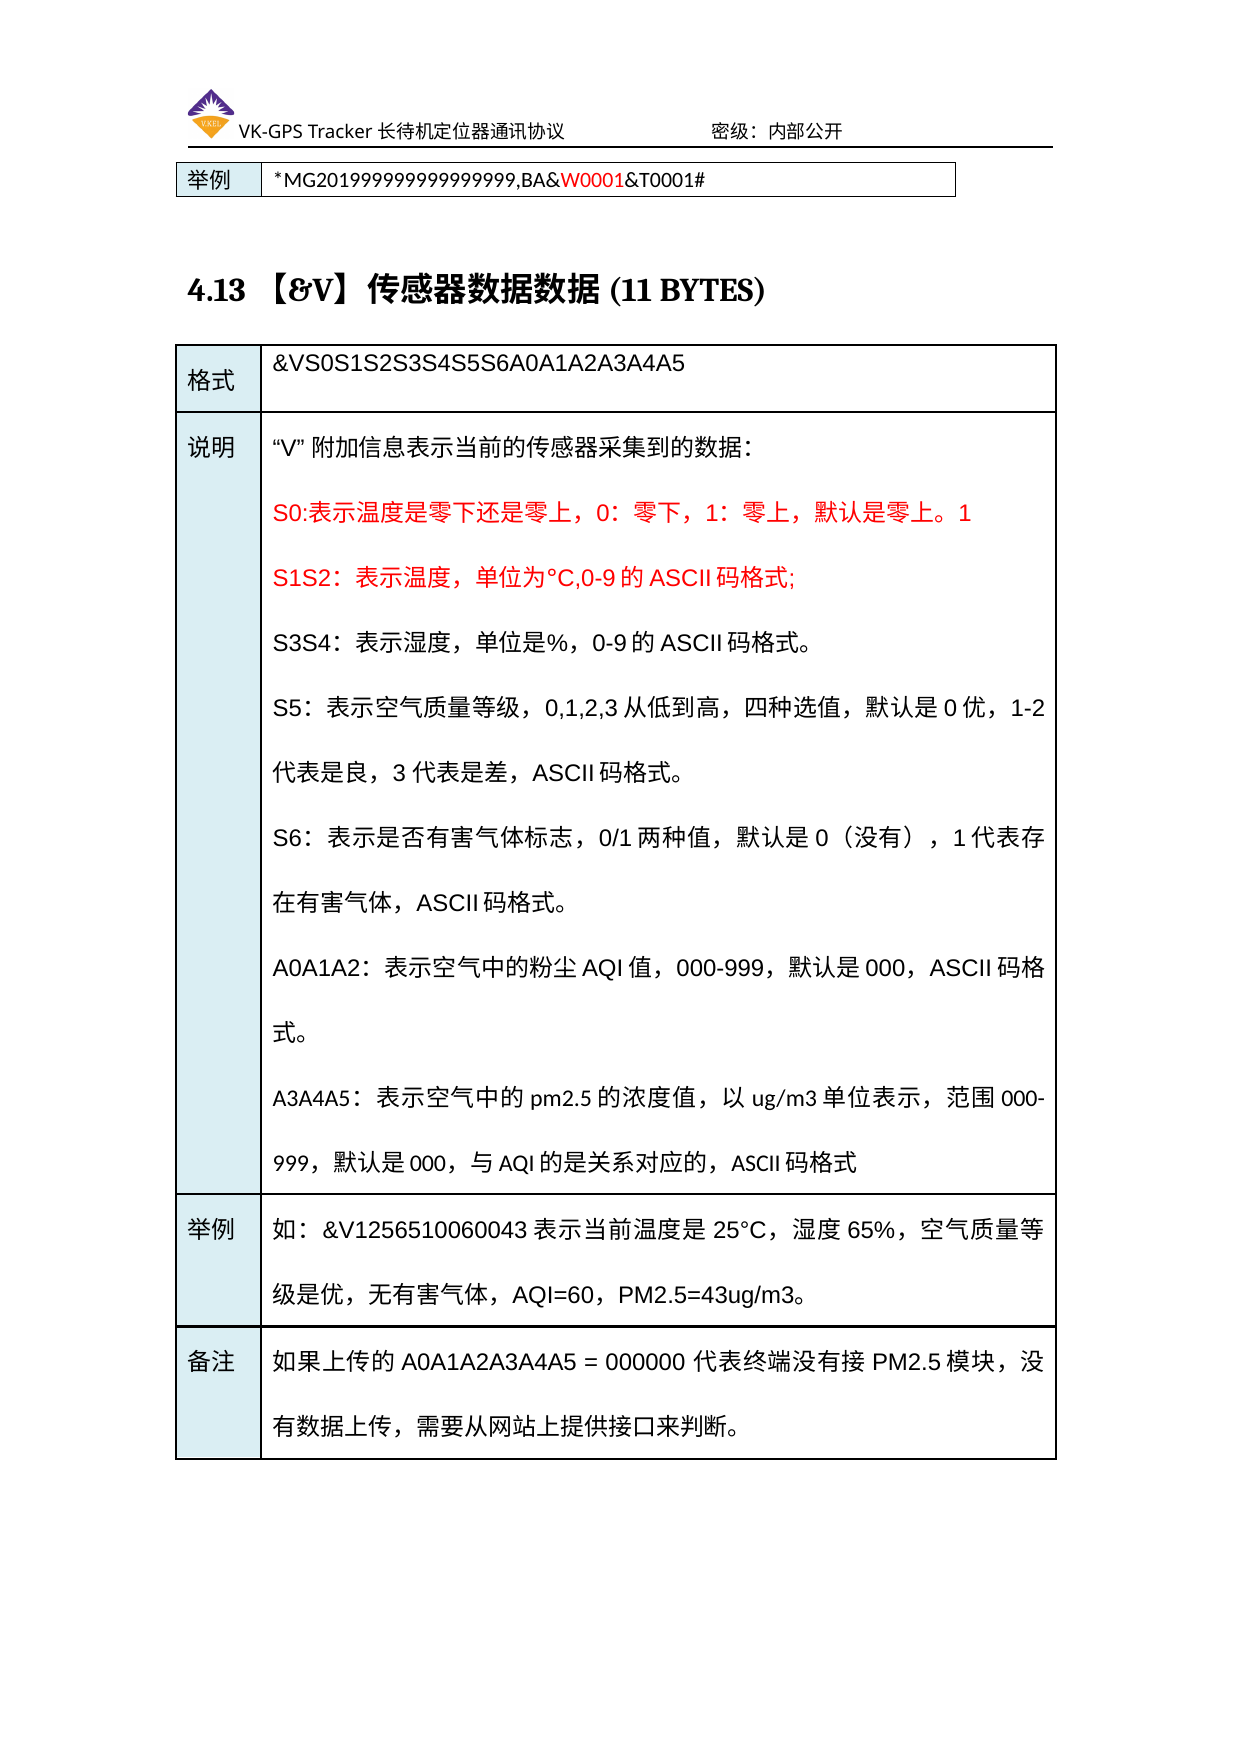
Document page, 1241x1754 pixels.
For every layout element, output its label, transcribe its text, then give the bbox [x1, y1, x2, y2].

table_cell 举例 [177, 1195, 260, 1325]
table_cell 如果上传的A0A1A2A3A4A5 = 000000 代表终端没有接PM2.5模块，没有数据上传，需要从网站上提供接口来判断。 [262, 1328, 1055, 1457]
table_cell 如：&V1256510060043表示当前温度是25°C，湿度65%，空气质量等级是优，无有害气体，AQI=60，PM2.5=43ug/m3。 [262, 1195, 1055, 1325]
subtitle 【&V】传感器数据数据 (11 BYTES) [187, 254, 1009, 319]
picture [187, 88, 235, 139]
table_cell “V” 附加信息表示当前的传感器采集到的数据： S0:表示温度是零下还是零上，0：零下，1：零上，默认是零上。1 S1S2：表示温度，单位为°C,0-9的ASCII码格式; S3S4：表示湿度，单位是%，0-9的ASCII码格式。 S5：表示空气质量等级，0,1,2,3从低到高，四种选值，默认是0优，1-2代表是良，3 代表是差，ASCII码格式。 S6：表示是否有害气体标志，0/1两种值，默认是0（没有），1代表存在有害气体，ASCII码格式。 A0A1A2：表示空气中的粉尘AQI值，000-999，默认是000，ASCII码格式。 A3A4A5：表示空气中的pm2.5的浓度值，以ug/m3单位表示，范围000-999，默认是000，与AQI的是关系对应的，ASCII码格式 [262, 413, 1055, 1193]
table_cell 举例 [177, 163, 261, 196]
table_header &VS0S1S2S3S4S5S6A0A1A2A3A4A5 [262, 346, 1055, 411]
table_cell *MG201999999999999999,BA&W0001&T0001# [262, 163, 955, 196]
table_header 格式 [177, 346, 260, 411]
table_cell 备注 [177, 1328, 260, 1457]
table_cell 说明 [177, 413, 260, 1193]
